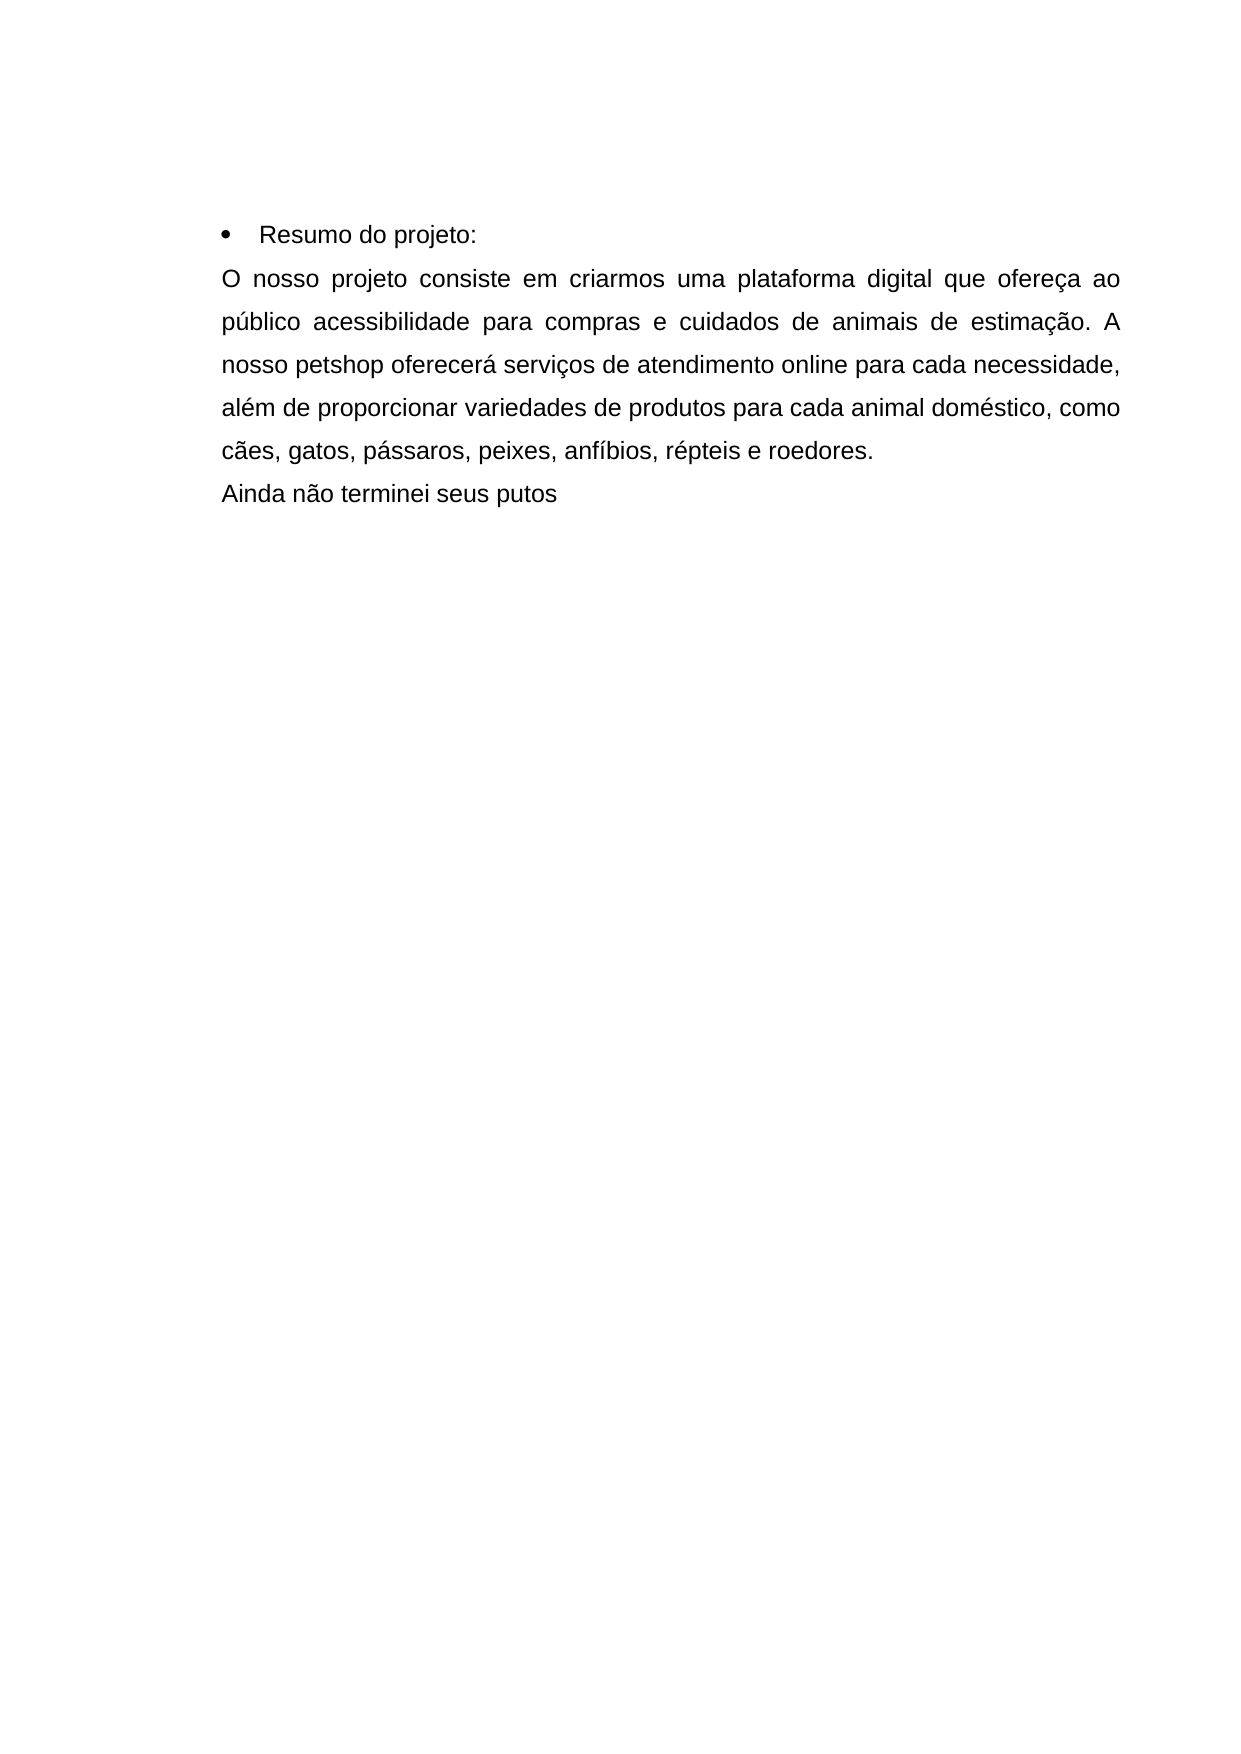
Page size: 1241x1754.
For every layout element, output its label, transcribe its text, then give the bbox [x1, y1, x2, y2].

text Ainda não terminei seus putos [221, 479, 1122, 508]
text O nosso projeto consiste em criarmos uma plataforma digital que ofereça ao público acessibilidade para compras e cuidados de animais de estimação. A nosso petshop oferecerá serviços de atendimento online para cada necessidade, além de proporcionar variedades de produtos para cada animal doméstico, como cães, gatos, pássaros, peixes, anfíbios, répteis e roedores. [221, 263, 1122, 465]
list Resumo do projeto: [221, 220, 1122, 249]
